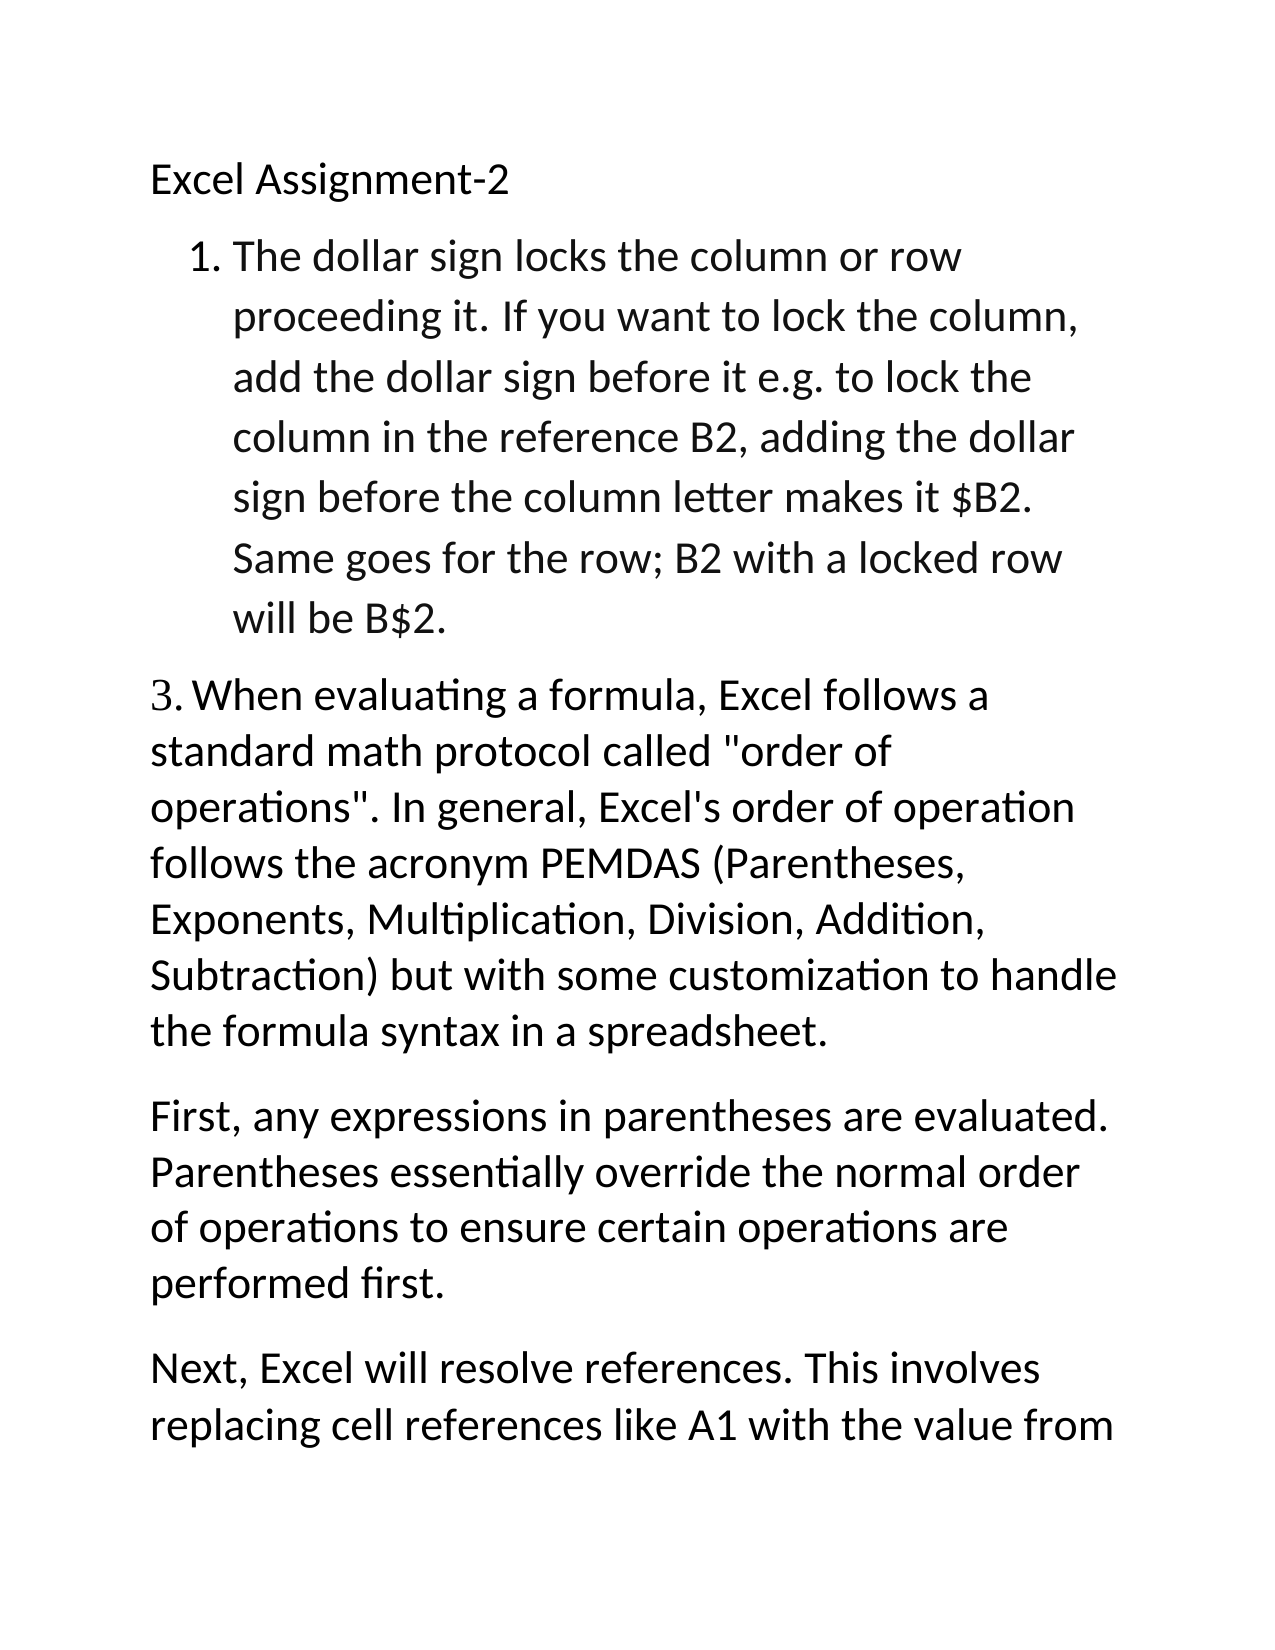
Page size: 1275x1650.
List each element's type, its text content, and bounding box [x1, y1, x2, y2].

text 3. When evaluating a formula, Excel follows a standard math protocol called "order of operations". In general, Excel's order of operation follows the acronym PEMDAS (Parentheses, Exponents, Multiplication, Division, Addition, Subtraction) but with some customization to handle the formula syntax in a spreadsheet. [150, 666, 1125, 1057]
list The dollar sign locks the column or row proceeding it. If you want to lock the column, add the dollar sign before it e.g. to lock the column in the reference B2, adding the dollar sign before the column letter makes it $B2. Same goes for the row; B2 with a locked row will be B$2. [187, 227, 1125, 645]
text Excel Assignment-2 [150, 150, 1125, 206]
text First, any expressions in parentheses are evaluated. Parentheses essentially override the normal order of operations to ensure certain operations are performed first. [150, 1087, 1125, 1310]
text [150, 1339, 1125, 1451]
